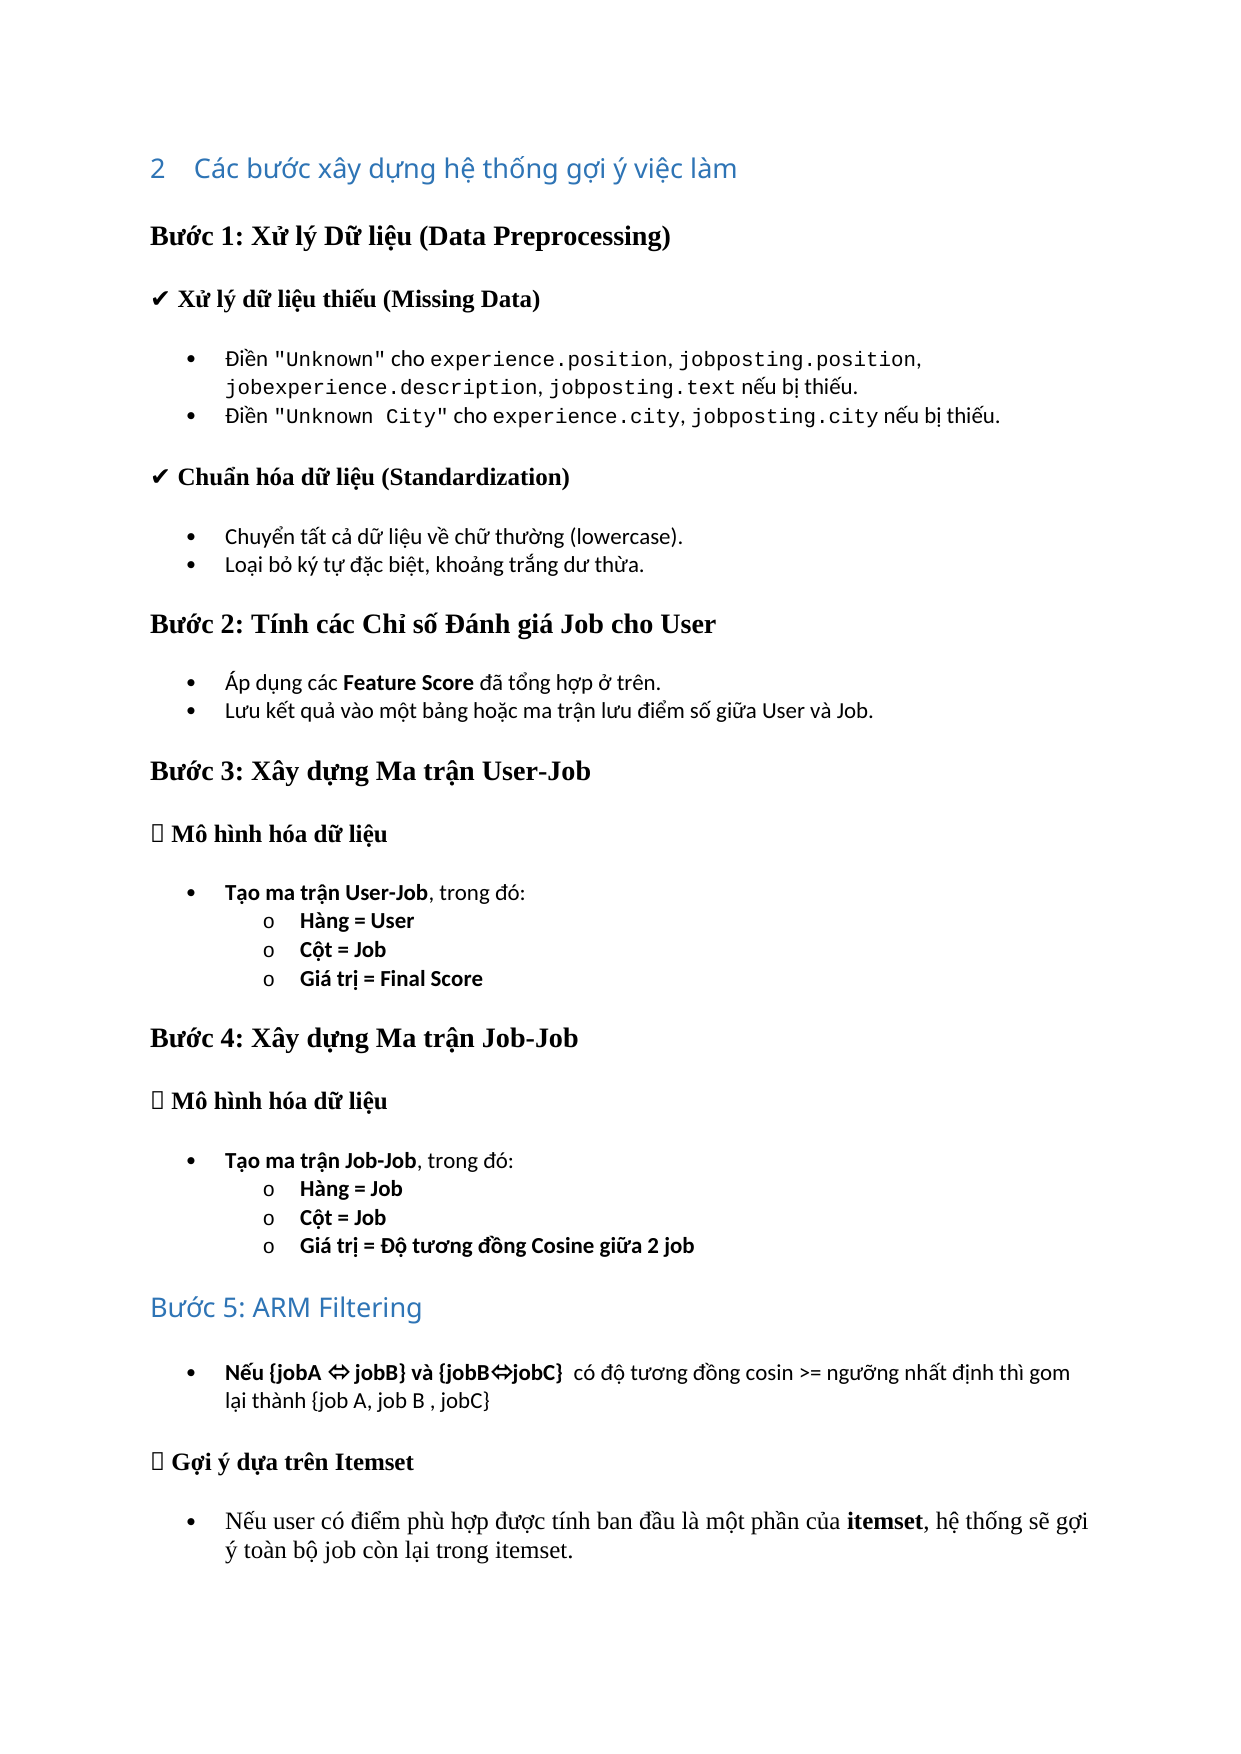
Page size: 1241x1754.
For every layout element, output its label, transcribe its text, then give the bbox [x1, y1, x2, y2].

list Tạo ma trận User-Job, trong đó: [187, 878, 1090, 907]
list Giá trị = Độ tương đồng Cosine giữa 2 job [262, 1231, 1090, 1260]
list Nếu user có điểm phù hợp được tính ban đầu là một phần của itemset, hệ thống sẽ gợi ý toàn bộ job còn lại trong itemset. [187, 1506, 1090, 1564]
list Hàng = Job [262, 1174, 1090, 1203]
subtitle Bước 2: Tính các Chỉ số Đánh giá Job cho User [150, 607, 1090, 639]
text ✔ Xử lý dữ liệu thiếu (Missing Data) [150, 281, 1090, 314]
list Giá trị = Final Score [262, 964, 1090, 992]
list Điền "Unknown City" cho experience.city, jobposting.city nếu bị thiếu. [187, 401, 1090, 429]
subtitle Bước 3: Xây dựng Ma trận User-Job [150, 754, 1090, 786]
list Điền "Unknown" cho experience.position, jobposting.position, jobexperience.description, jobposting.text nếu bị thiếu. [187, 344, 1090, 401]
text ✔ Chuẩn hóa dữ liệu (Standardization) [150, 458, 1090, 493]
list Chuyển tất cả dữ liệu về chữ thường (lowercase). [187, 522, 1090, 550]
text 📌 Mô hình hóa dữ liệu [150, 1083, 1090, 1117]
list Lưu kết quả vào một bảng hoặc ma trận lưu điểm số giữa User và Job. [187, 697, 1090, 724]
subtitle Bước 5: ARM Filtering [150, 1289, 1090, 1326]
text 📌 Gợi ý dựa trên Itemset [150, 1443, 1090, 1477]
list Áp dụng các Feature Score đã tổng hợp ở trên. [187, 668, 1090, 697]
list Tạo ma trận Job-Job, trong đó: [187, 1146, 1090, 1174]
text 📌 Mô hình hóa dữ liệu [150, 815, 1090, 849]
list Cột = Job [262, 1203, 1090, 1231]
list Loại bỏ ký tự đặc biệt, khoảng trắng dư thừa. [187, 550, 1090, 578]
list Nếu {jobA jobB} và {jobBjobC} có độ tương đồng cosin >= ngưỡng nhất định thì gom lại thành {job A, job B , jobC} [187, 1358, 1090, 1414]
subtitle Bước 4: Xây dựng Ma trận Job-Job [150, 1021, 1090, 1054]
subtitle Bước 1: Xử lý Dữ liệu (Data Preprocessing) [150, 219, 1090, 251]
subtitle 2 Các bước xây dựng hệ thống gợi ý việc làm [150, 150, 1090, 187]
list Hàng = User [262, 907, 1090, 935]
list Cột = Job [262, 935, 1090, 964]
